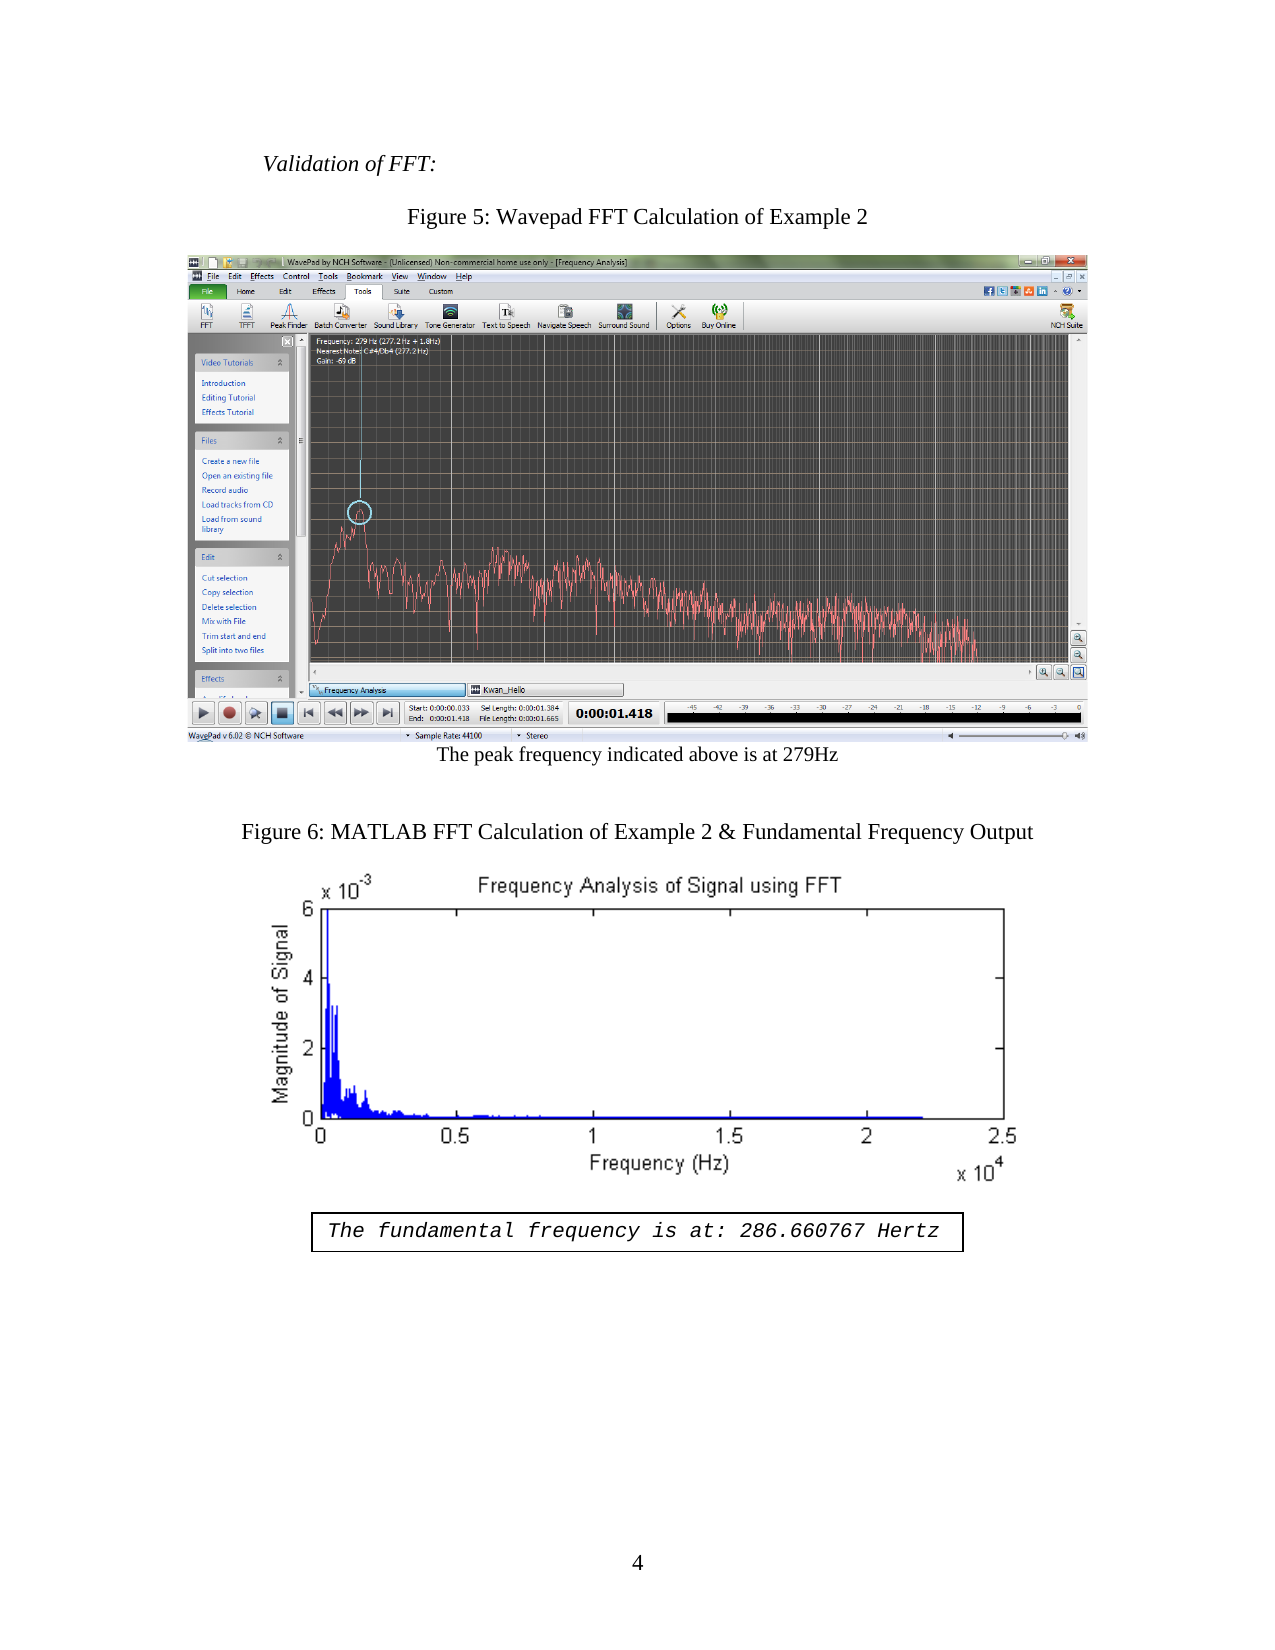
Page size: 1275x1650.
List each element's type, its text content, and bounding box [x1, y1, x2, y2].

text Figure 5: Wavepad FFT Calculation of Example 2 [187, 203, 1087, 229]
text Validation of FFT: [187, 150, 1087, 176]
picture [187, 255, 1088, 742]
text Figure 6: MATLAB FFT Calculation of Example 2 & Fundamental Frequency Output [187, 818, 1087, 845]
text The peak frequency indicated above is at 279Hz [187, 742, 1087, 766]
